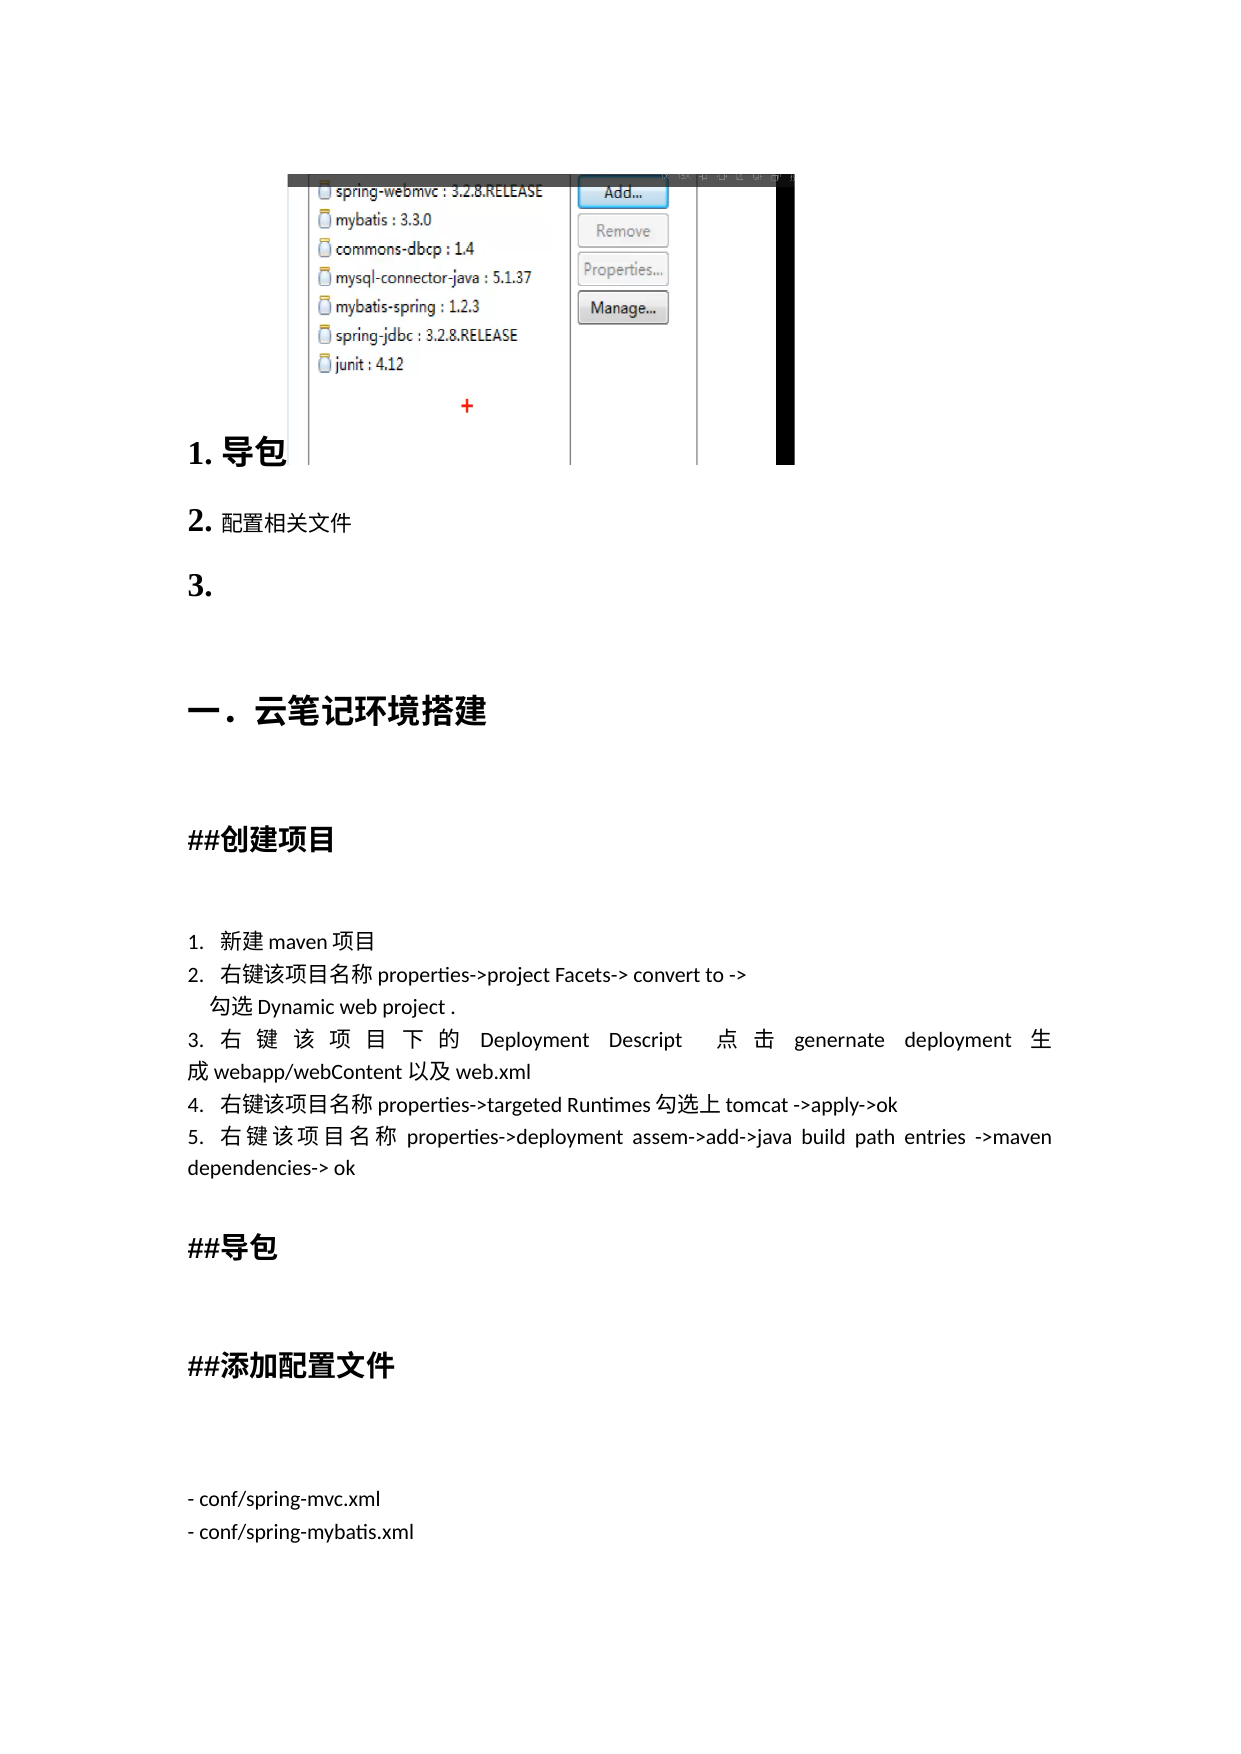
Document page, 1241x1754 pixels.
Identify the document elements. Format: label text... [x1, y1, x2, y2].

list 右键该项目名称properties->targeted Runtimes勾选上tomcat ->apply->ok [187, 1086, 1053, 1119]
subtitle ##添加配置文件 [187, 1331, 1053, 1396]
subtitle 云笔记环境搭建 [187, 677, 1053, 742]
list 新建maven项目 [187, 924, 1053, 956]
text - conf/spring-mvc.xml [187, 1482, 1053, 1515]
subtitle ##创建项目 [187, 805, 1053, 870]
subtitle ##导包 [187, 1213, 1053, 1278]
list 右键该项目名称properties->project Facets-> convert to -> [187, 956, 1053, 989]
list 右键该项目名称properties->deployment assem->add->java build path entries ->maven dependencies-> ok [187, 1119, 1053, 1184]
picture [287, 174, 795, 465]
text 勾选Dynamic web project . [187, 989, 1053, 1021]
text - conf/spring-mybatis.xml [187, 1515, 1053, 1547]
list 配置相关文件 [187, 487, 1053, 552]
list 右键该项目下的Deployment Descript 点击genernate deployment生成webapp/webContent 以及web.xml [187, 1021, 1053, 1086]
